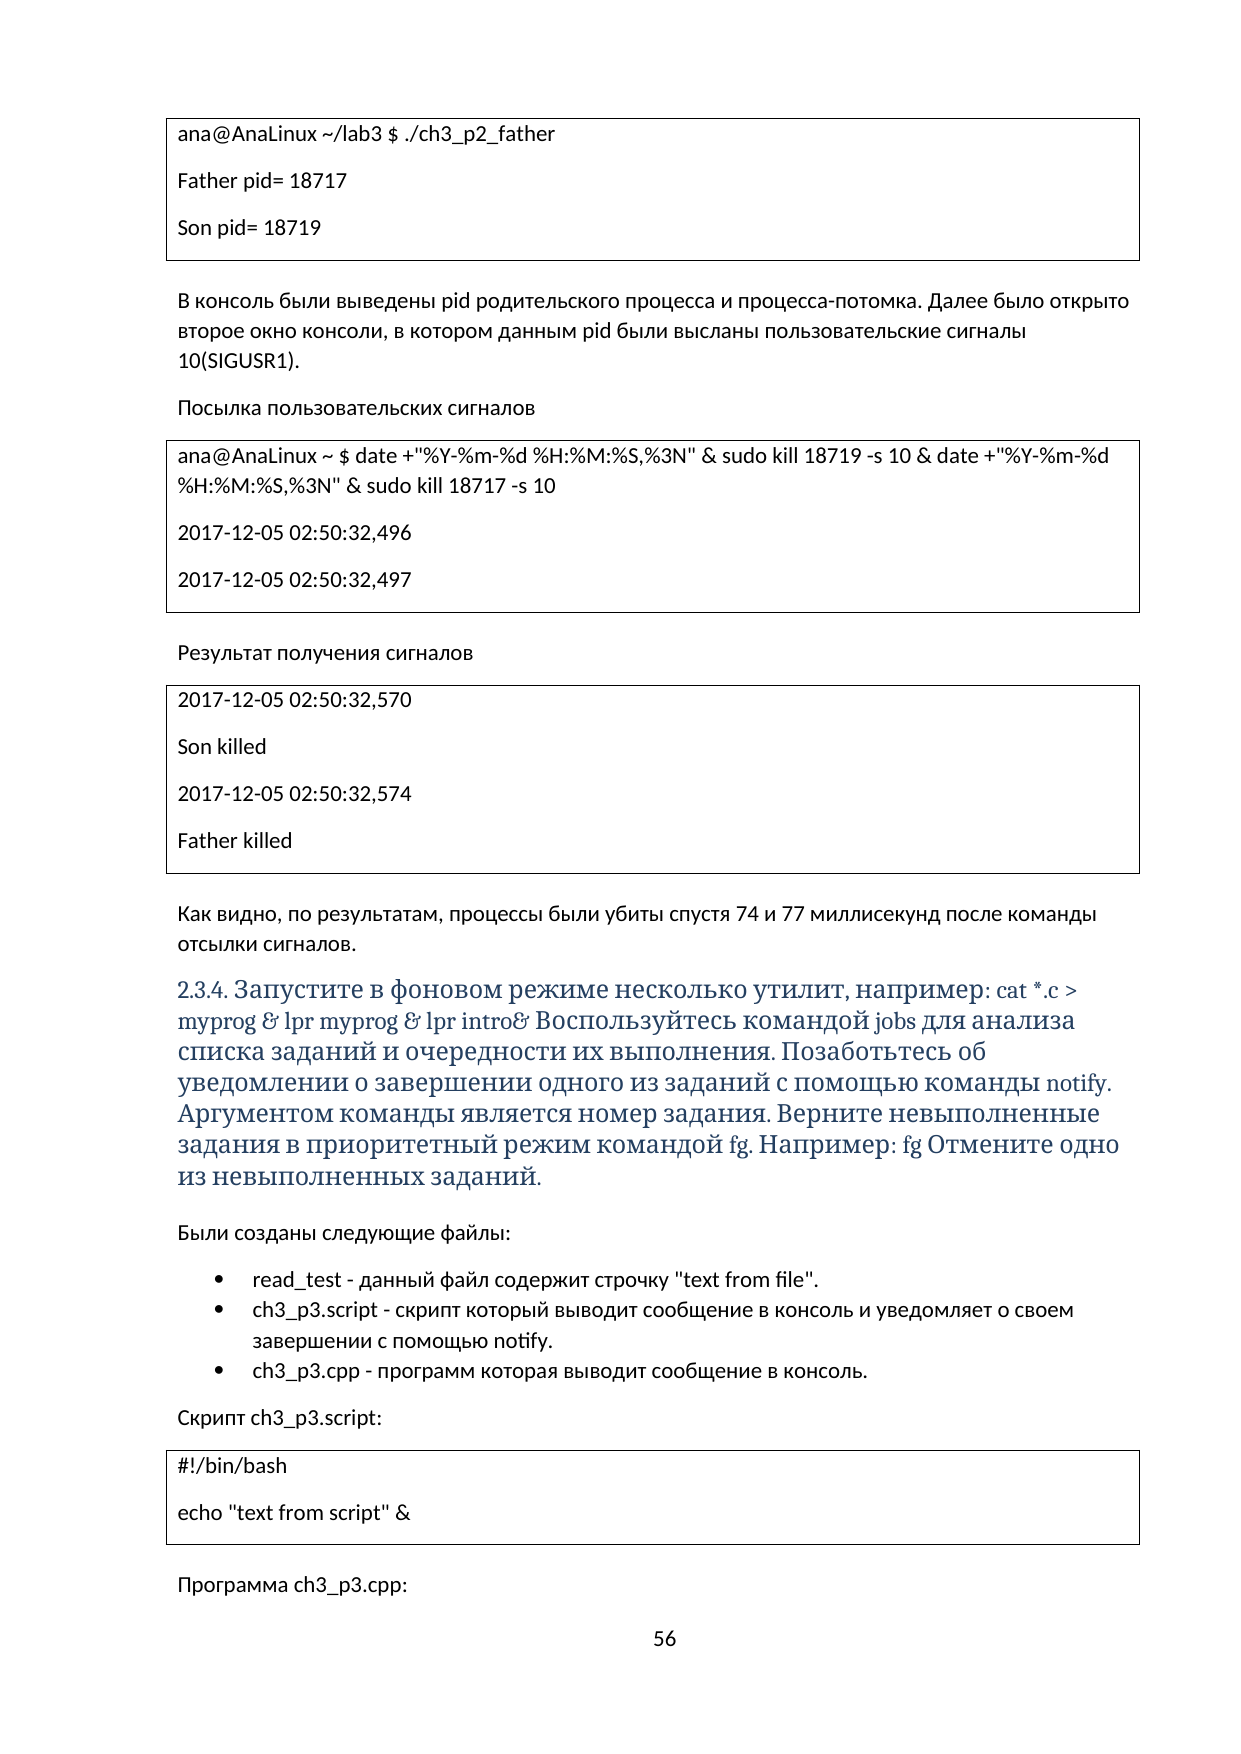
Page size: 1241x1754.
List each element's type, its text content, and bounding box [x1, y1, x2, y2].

table_header #!/bin/bash echo "text from script" & [167, 1451, 1139, 1544]
list ch3_p3.cpp - программ которая выводит сообщение в консоль. [215, 1356, 1152, 1384]
text Как видно, по результатам, процессы были убиты спустя 74 и 77 миллисекунд после команды отсылки сигналов. [177, 899, 1152, 957]
text Программа ch3_p3.cpp: [177, 1570, 1152, 1598]
text В консоль были выведены pid родительского процесса и процесса-потомка. Далее было открыто второе окно консоли, в котором данным pid были высланы пользовательские сигналы 10(SIGUSR1). [177, 286, 1152, 374]
table_header ana@AnaLinux ~/lab3 $ ./ch3_p2_father Father pid= 18717 Son pid= 18719 [167, 119, 1139, 260]
text Посылка пользовательских сигналов [177, 393, 1152, 421]
table_header ana@AnaLinux ~ $ date +"%Y-%m-%d %H:%M:%S,%3N" & sudo kill 18719 -s 10 & date +"%Y-%m-%d %H:%M:%S,%3N" & sudo kill 18717 -s 10 2017-12-05 02:50:32,496 2017-12-05 02:50:32,497 [167, 441, 1139, 612]
table_header 2017-12-05 02:50:32,570 Son killed 2017-12-05 02:50:32,574 Father killed [167, 686, 1139, 873]
list read_test - данный файл содержит строчку "text from file". [215, 1265, 1152, 1293]
text Результат получения сигналов [177, 638, 1152, 666]
subtitle 2.3.4. Запустите в фоновом режиме несколько утилит, например: cat *.c > myprog & lpr myprog & lpr intro& Воспользуйтесь командой jobs для анализа списка заданий и очередности их выполнения. Позаботьтесь об уведомлении о завершении одного из заданий с помощью команды notify. Аргументом команды является номер задания. Верните невыполненные задания в приоритетный режим командой fg. Например: fg Отмените одно из невыполненных заданий. [177, 976, 1152, 1191]
list ch3_p3.script - скрипт который выводит сообщение в консоль и уведомляет о своем завершении с помощью notify. [215, 1296, 1152, 1354]
text Были созданы следующие файлы: [177, 1218, 1152, 1246]
text Скрипт ch3_p3.script: [177, 1403, 1152, 1431]
